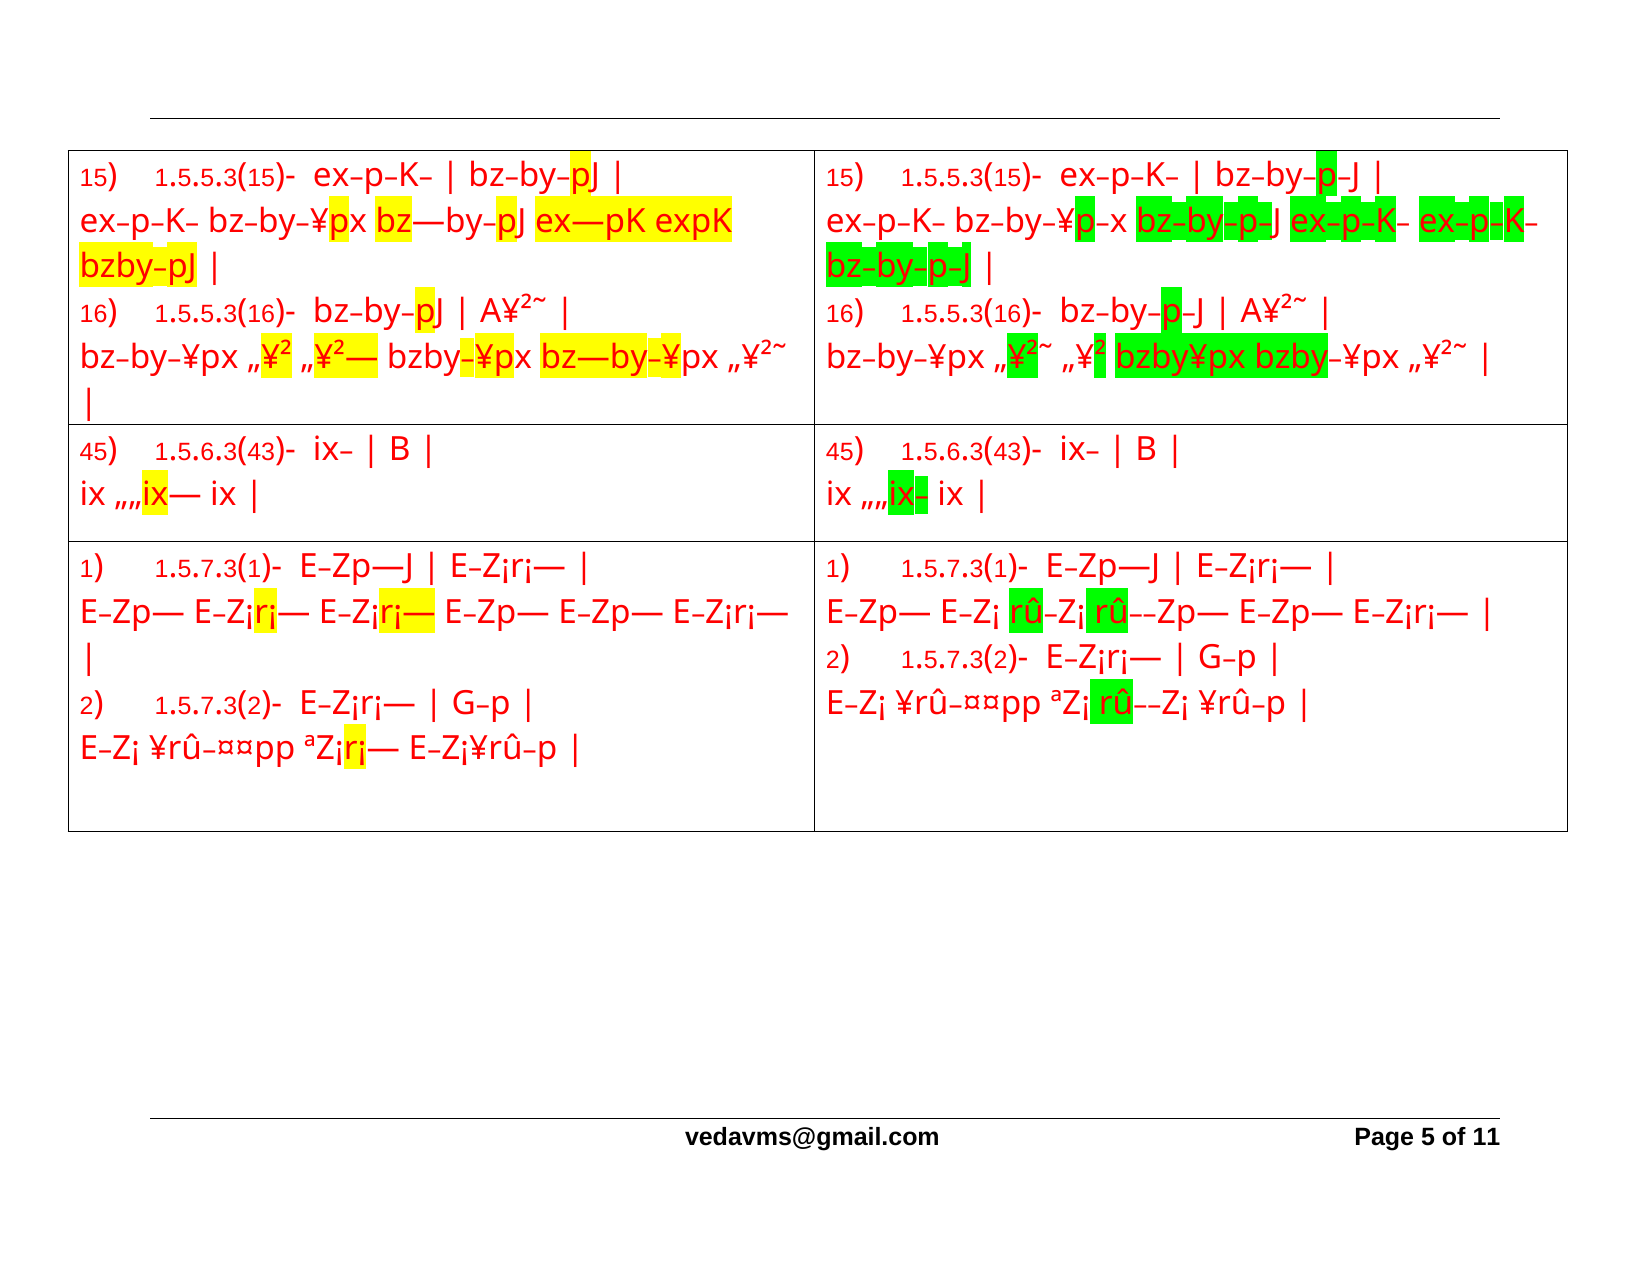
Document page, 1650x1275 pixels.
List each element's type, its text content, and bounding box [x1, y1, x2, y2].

table_cell 15) 1.5.5.3(15)- ex–p–K– | bz–by–pJ | ex–p–K– bz–by–¥px bz—by–pJ ex—pK expK bzby–pJ | 16) 1.5.5.3(16)- bz–by–pJ | A¥²˜ | bz–by–¥px „¥² „¥²— bzby–¥px bz—by–¥px „¥²˜ | [69, 151, 814, 423]
table_cell 15) 1.5.5.3(15)- ex–p–K– | bz–by–p–J | ex–p–K– bz–by–¥p–x bz–by–p–J ex–p–K– ex–p–K– bz–by–p–J | 16) 1.5.5.3(16)- bz–by–p–J | A¥²˜ | bz–by–¥px „¥²˜ „¥² bzby¥px bzby–¥px „¥²˜ | [815, 151, 1567, 423]
table_cell 1) 1.5.7.3(1)- E–Zp—J | E–Z¡r¡— | E–Zp— E–Z¡r¡— E–Z¡r¡— E–Zp— E–Zp— E–Z¡r¡— | 2) 1.5.7.3(2)- E–Z¡r¡— | G–p | E–Z¡ ¥rû–¤¤pp ªZ¡r¡— E–Z¡¥rû–p | [69, 542, 814, 831]
table_cell 45) 1.5.6.3(43)- ix– | B | ix „„ix— ix | [69, 425, 814, 541]
table_cell 1) 1.5.7.3(1)- E–Zp—J | E–Z¡r¡— | E–Zp— E–Z¡ rû–Z¡ rû––Zp— E–Zp— E–Z¡r¡— | 2) 1.5.7.3(2)- E–Z¡r¡— | G–p | E–Z¡ ¥rû–¤¤pp ªZ¡ rû––Z¡ ¥rû–p | [815, 542, 1567, 831]
table_cell 45) 1.5.6.3(43)- ix– | B | ix „„ix– ix | [815, 425, 1567, 541]
